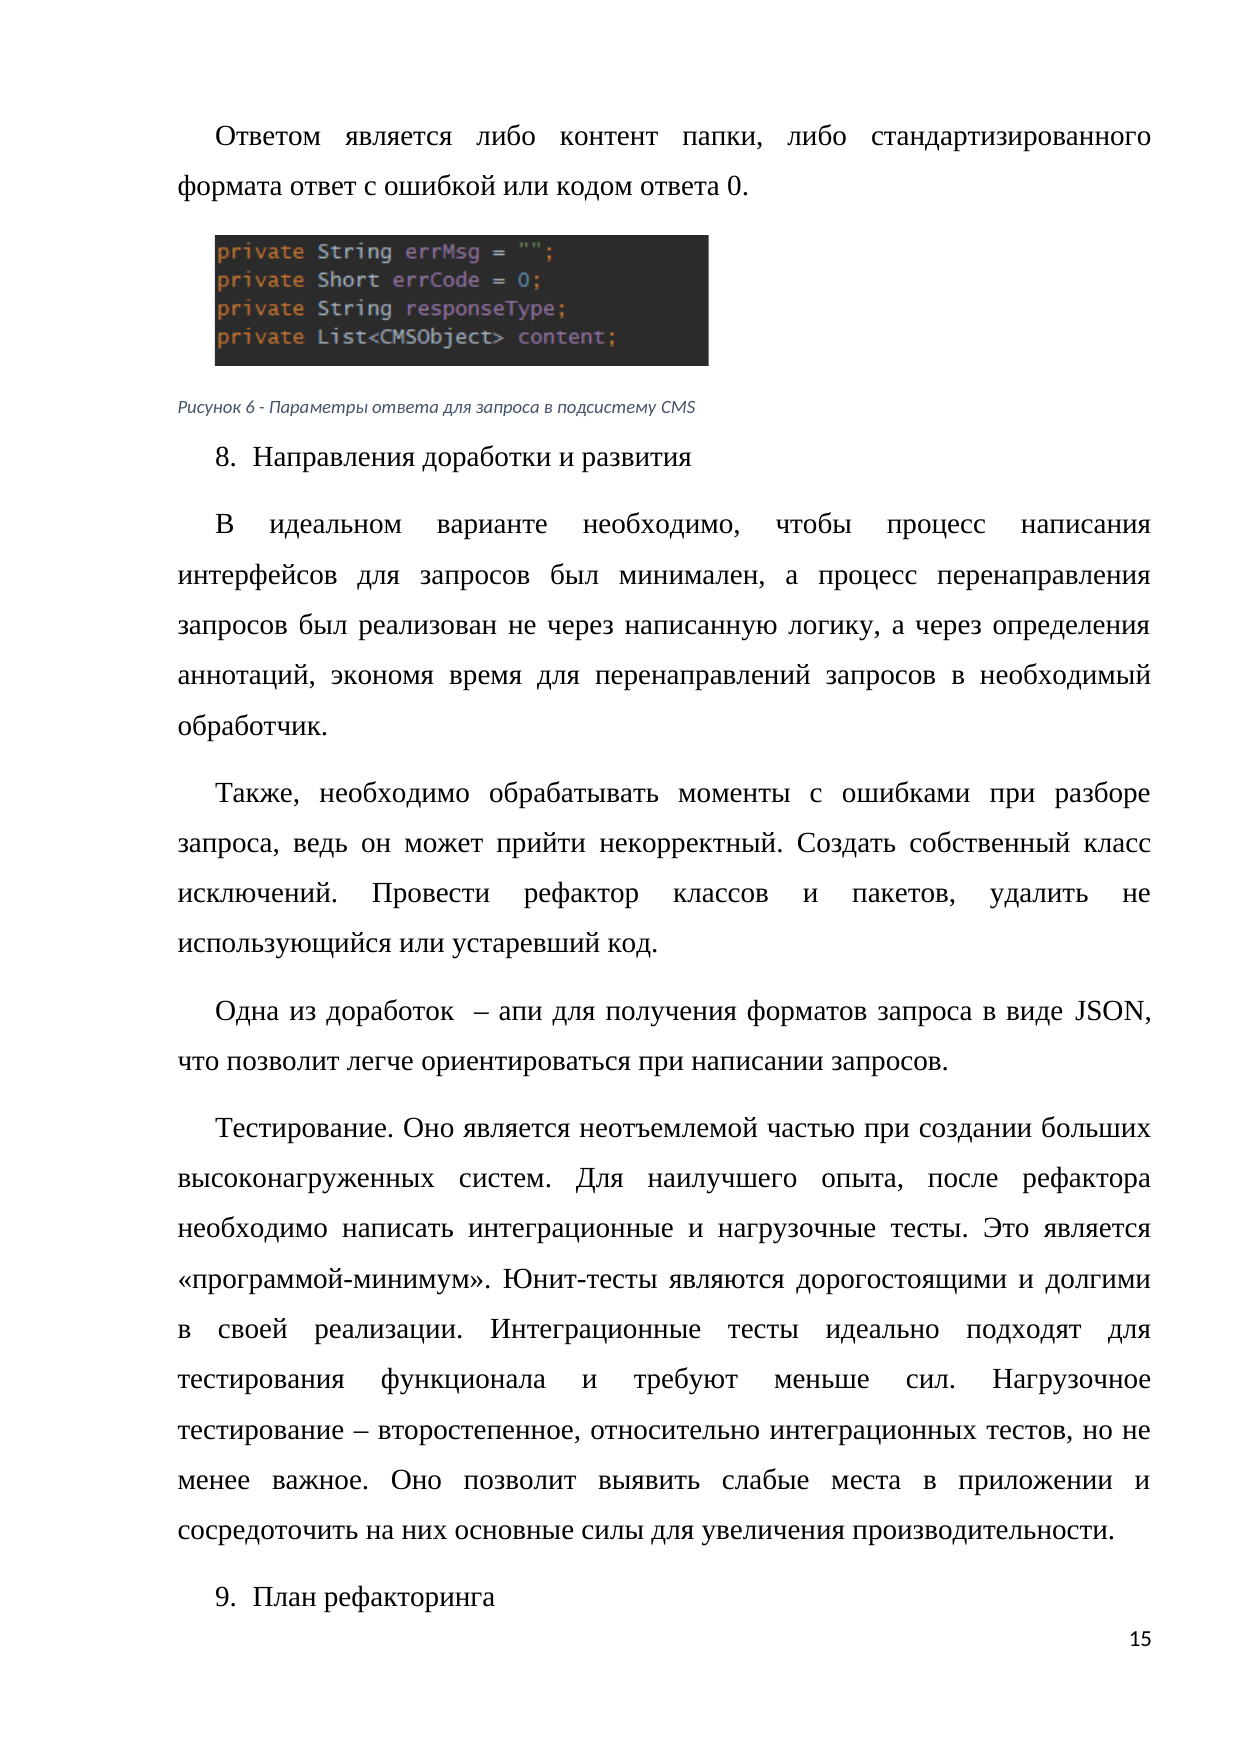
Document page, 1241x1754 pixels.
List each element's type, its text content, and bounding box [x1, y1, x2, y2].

list План рефакторинга [215, 1579, 1152, 1613]
text Одна из доработок – апи для получения форматов запроса в виде JSON, что позволит легче ориентироваться при написании запросов. [177, 993, 1152, 1076]
text Также, необходимо обрабатывать моменты с ошибками при разборе запроса, ведь он может прийти некорректный. Создать собственный класс исключений. Провести рефактор классов и пакетов, удалить не использующийся или устаревший код. [177, 775, 1152, 959]
text Ответом является либо контент папки, либо стандартизированного формата ответ с ошибкой или кодом ответа 0. [177, 118, 1152, 202]
list Направления доработки и развития [215, 439, 1152, 473]
picture [214, 235, 709, 366]
text В идеальном варианте необходимо, чтобы процесс написания интерфейсов для запросов был минимален, а процесс перенаправления запросов был реализован не через написанную логику, а через определения аннотаций, экономя время для перенаправлений запросов в необходимый обработчик. [177, 506, 1152, 741]
text Тестирование. Оно является неотъемлемой частью при создании больших высоконагруженных систем. Для наилучшего опыта, после рефактора необходимо написать интеграционные и нагрузочные тесты. Это является «программой-минимум». Юнит-тесты являются дорогостоящими и долгими в своей реализации. Интеграционные тесты идеально подходят для тестирования функционала и требуют меньше сил. Нагрузочное тестирование – второстепенное, относительно интеграционных тестов, но не менее важное. Оно позволит выявить слабые места в приложении и сосредоточить на них основные силы для увеличения производительности. [177, 1110, 1152, 1546]
